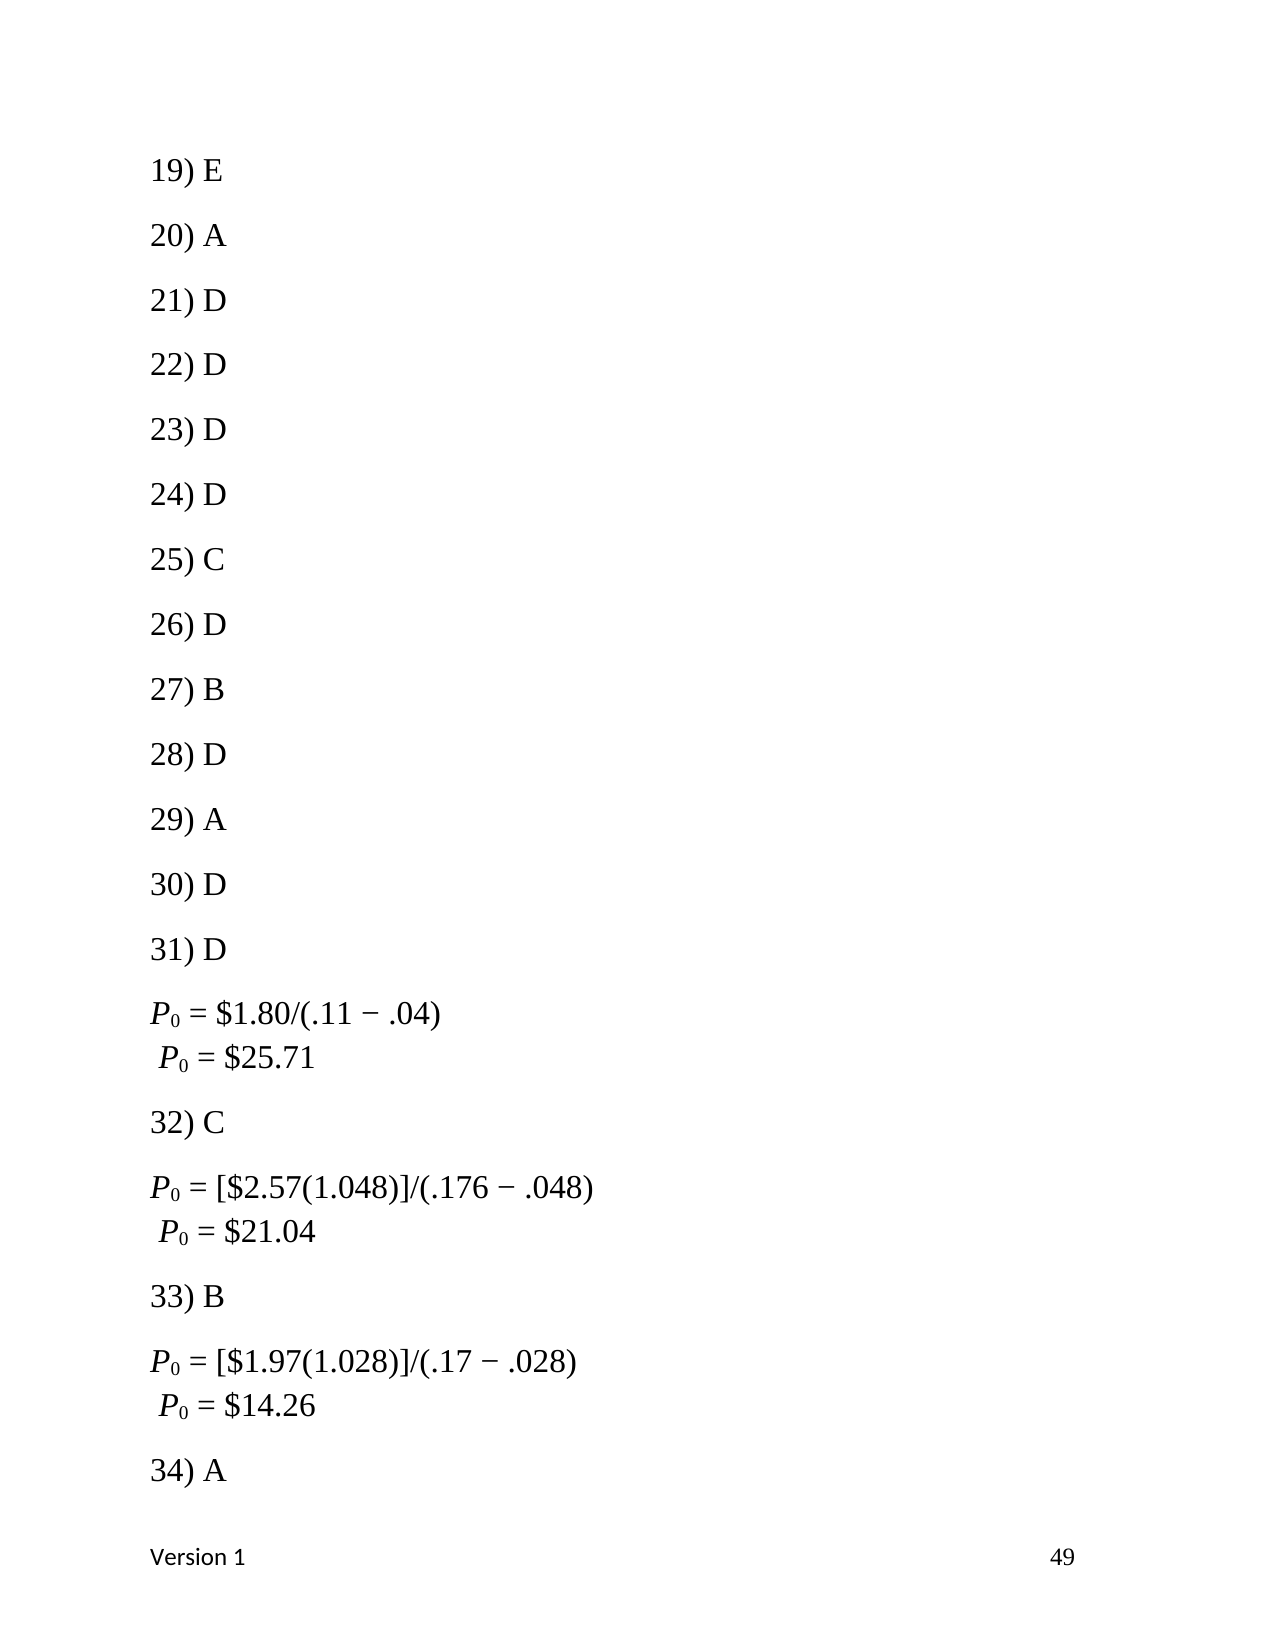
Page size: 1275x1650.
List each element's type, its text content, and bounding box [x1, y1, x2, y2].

text 31) D [150, 929, 775, 967]
text 27) B [150, 669, 775, 707]
text 34) A [150, 1450, 775, 1489]
text 20) A [150, 215, 775, 253]
text P0 = [$2.57(1.048)]/(.176 − .048) P0 = $21.04 [150, 1167, 775, 1250]
text 22) D [150, 345, 775, 383]
text P0 = $1.80/(.11 − .04) P0 = $25.71 [150, 994, 775, 1076]
text 29) A [150, 799, 775, 837]
text 19) E [150, 150, 775, 188]
text 21) D [150, 280, 775, 318]
text 24) D [150, 474, 775, 513]
text P0 = [$1.97(1.028)]/(.17 − .028) P0 = $14.26 [150, 1341, 775, 1424]
text 32) C [150, 1103, 775, 1141]
text 28) D [150, 734, 775, 772]
text 25) C [150, 539, 775, 578]
text 30) D [150, 864, 775, 902]
text 23) D [150, 409, 775, 448]
text 33) B [150, 1276, 775, 1315]
text 26) D [150, 604, 775, 643]
